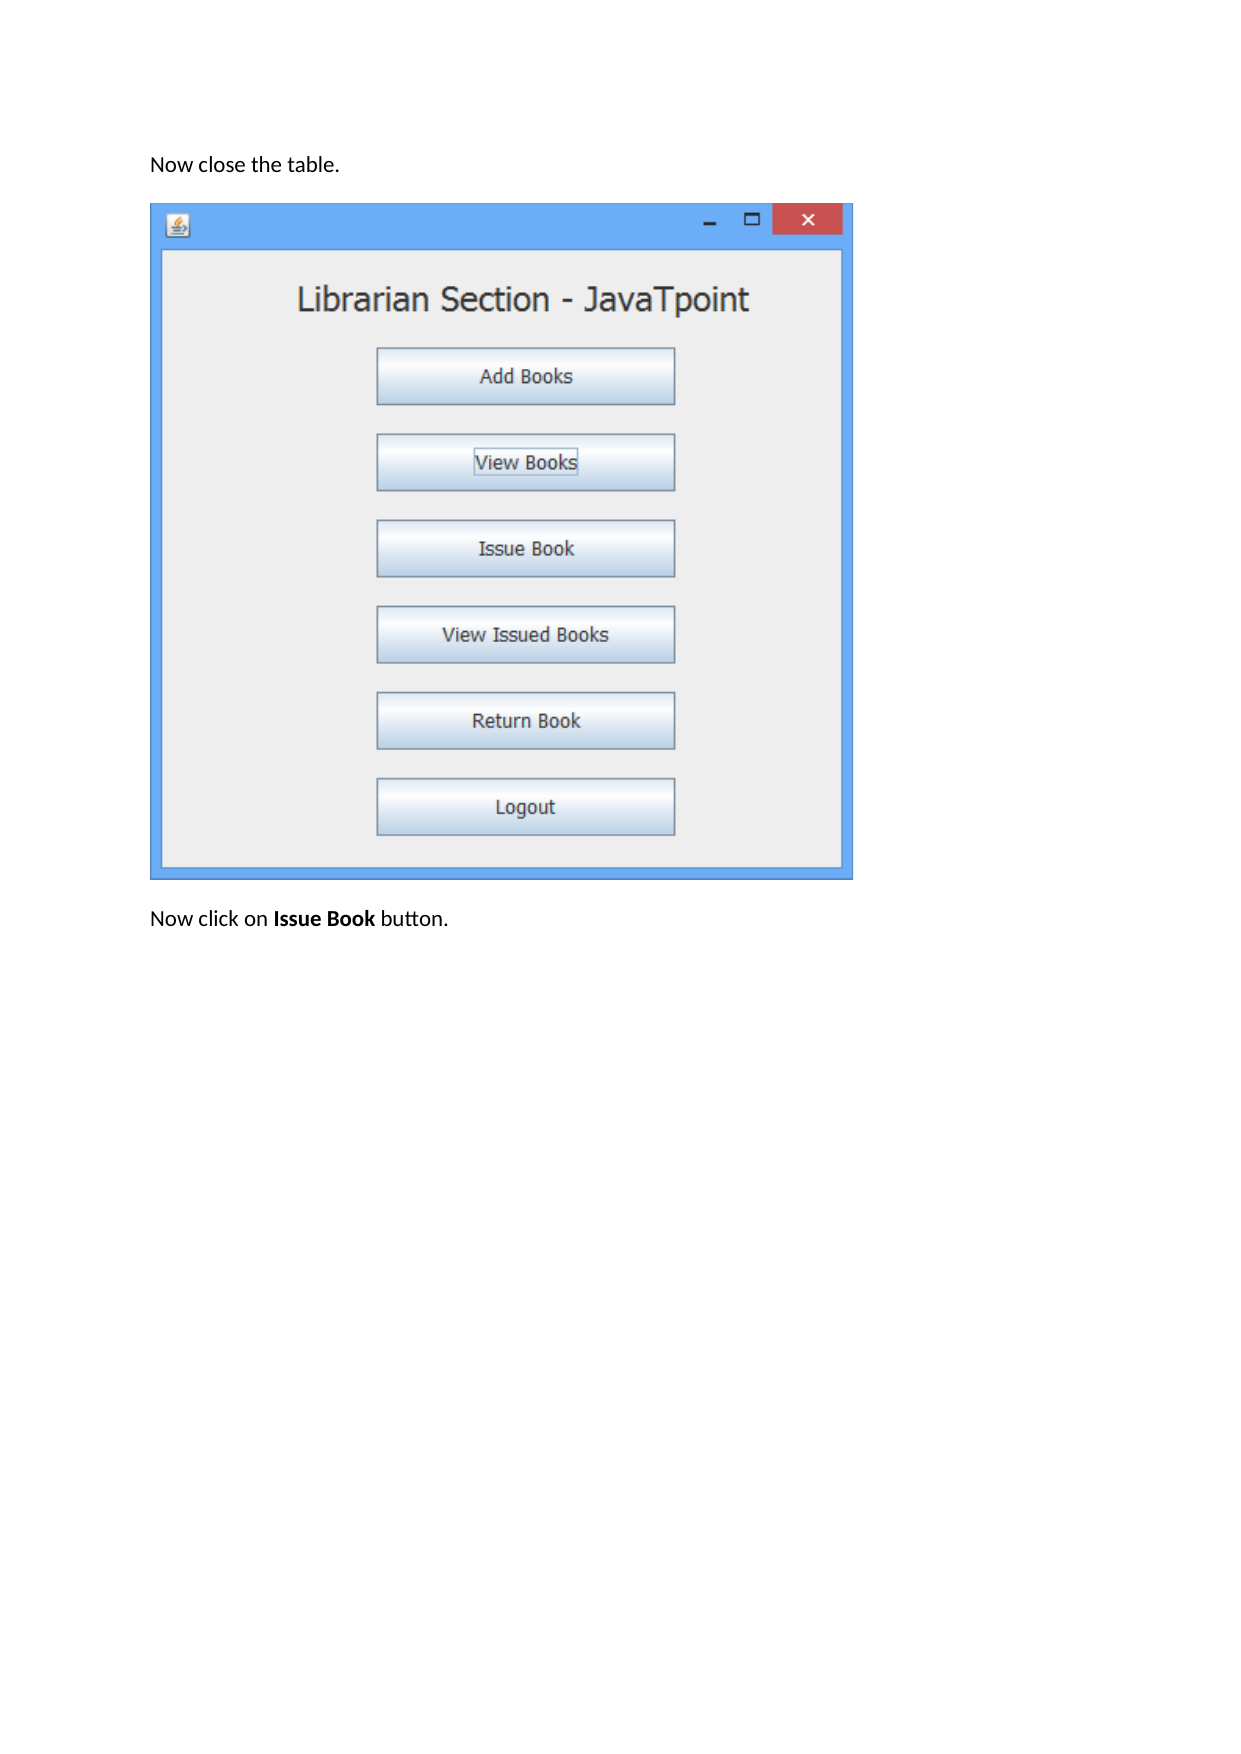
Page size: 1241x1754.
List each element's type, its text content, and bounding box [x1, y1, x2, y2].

text Now close the table. [150, 150, 1090, 178]
picture [150, 203, 854, 880]
text Now click on Issue Book button. [150, 904, 1090, 933]
